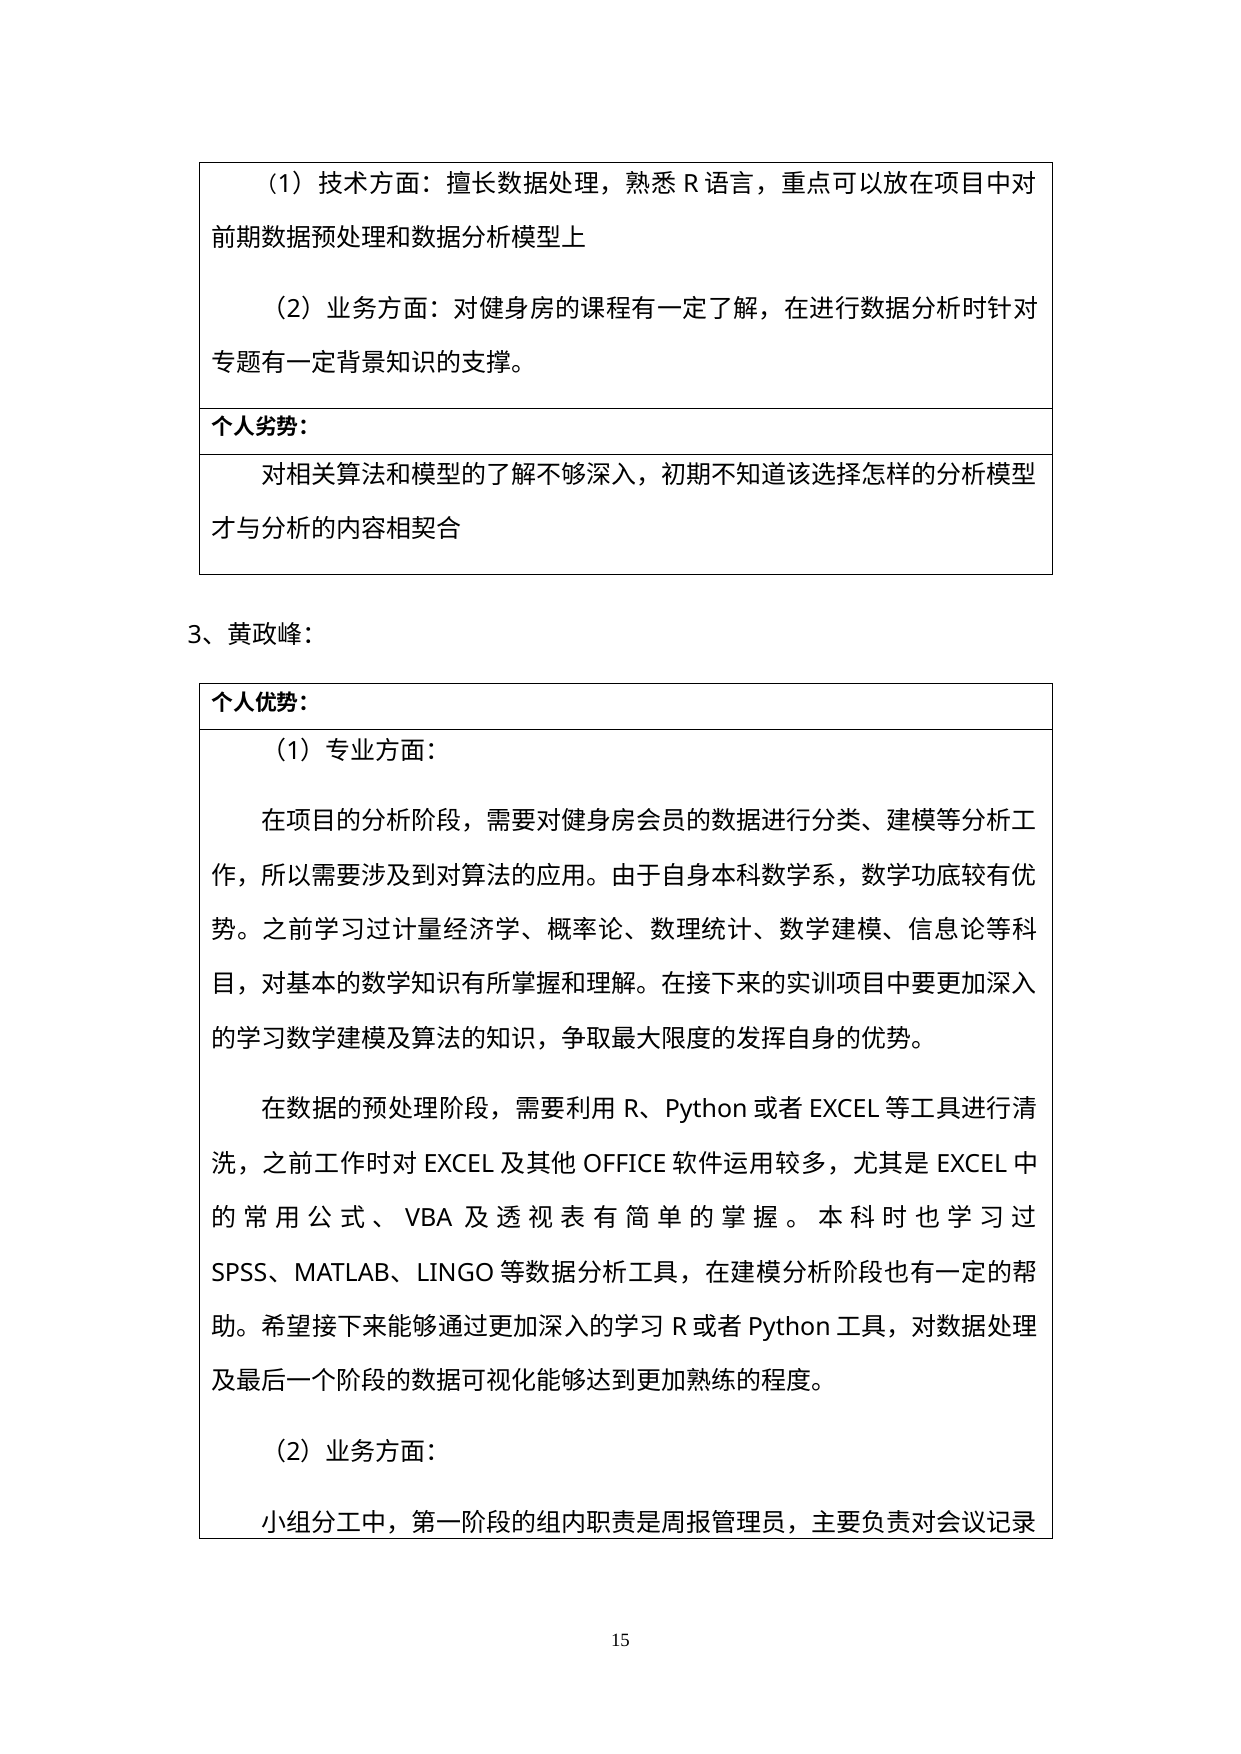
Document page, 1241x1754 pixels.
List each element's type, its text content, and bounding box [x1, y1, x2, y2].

table_cell （1）技术方面：擅长数据处理，熟悉R语言，重点可以放在项目中对前期数据预处理和数据分析模型上 （2）业务方面：对健身房的课程有一定了解，在进行数据分析时针对专题有一定背景知识的支撑。 [200, 163, 1052, 407]
table_header 个人优势： [200, 684, 1052, 729]
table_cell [200, 730, 1052, 1538]
text 3、黄政峰： [187, 600, 1053, 665]
table_cell 对相关算法和模型的了解不够深入，初期不知道该选择怎样的分析模型才与分析的内容相契合 [200, 455, 1052, 574]
table_cell 个人劣势： [200, 409, 1052, 453]
